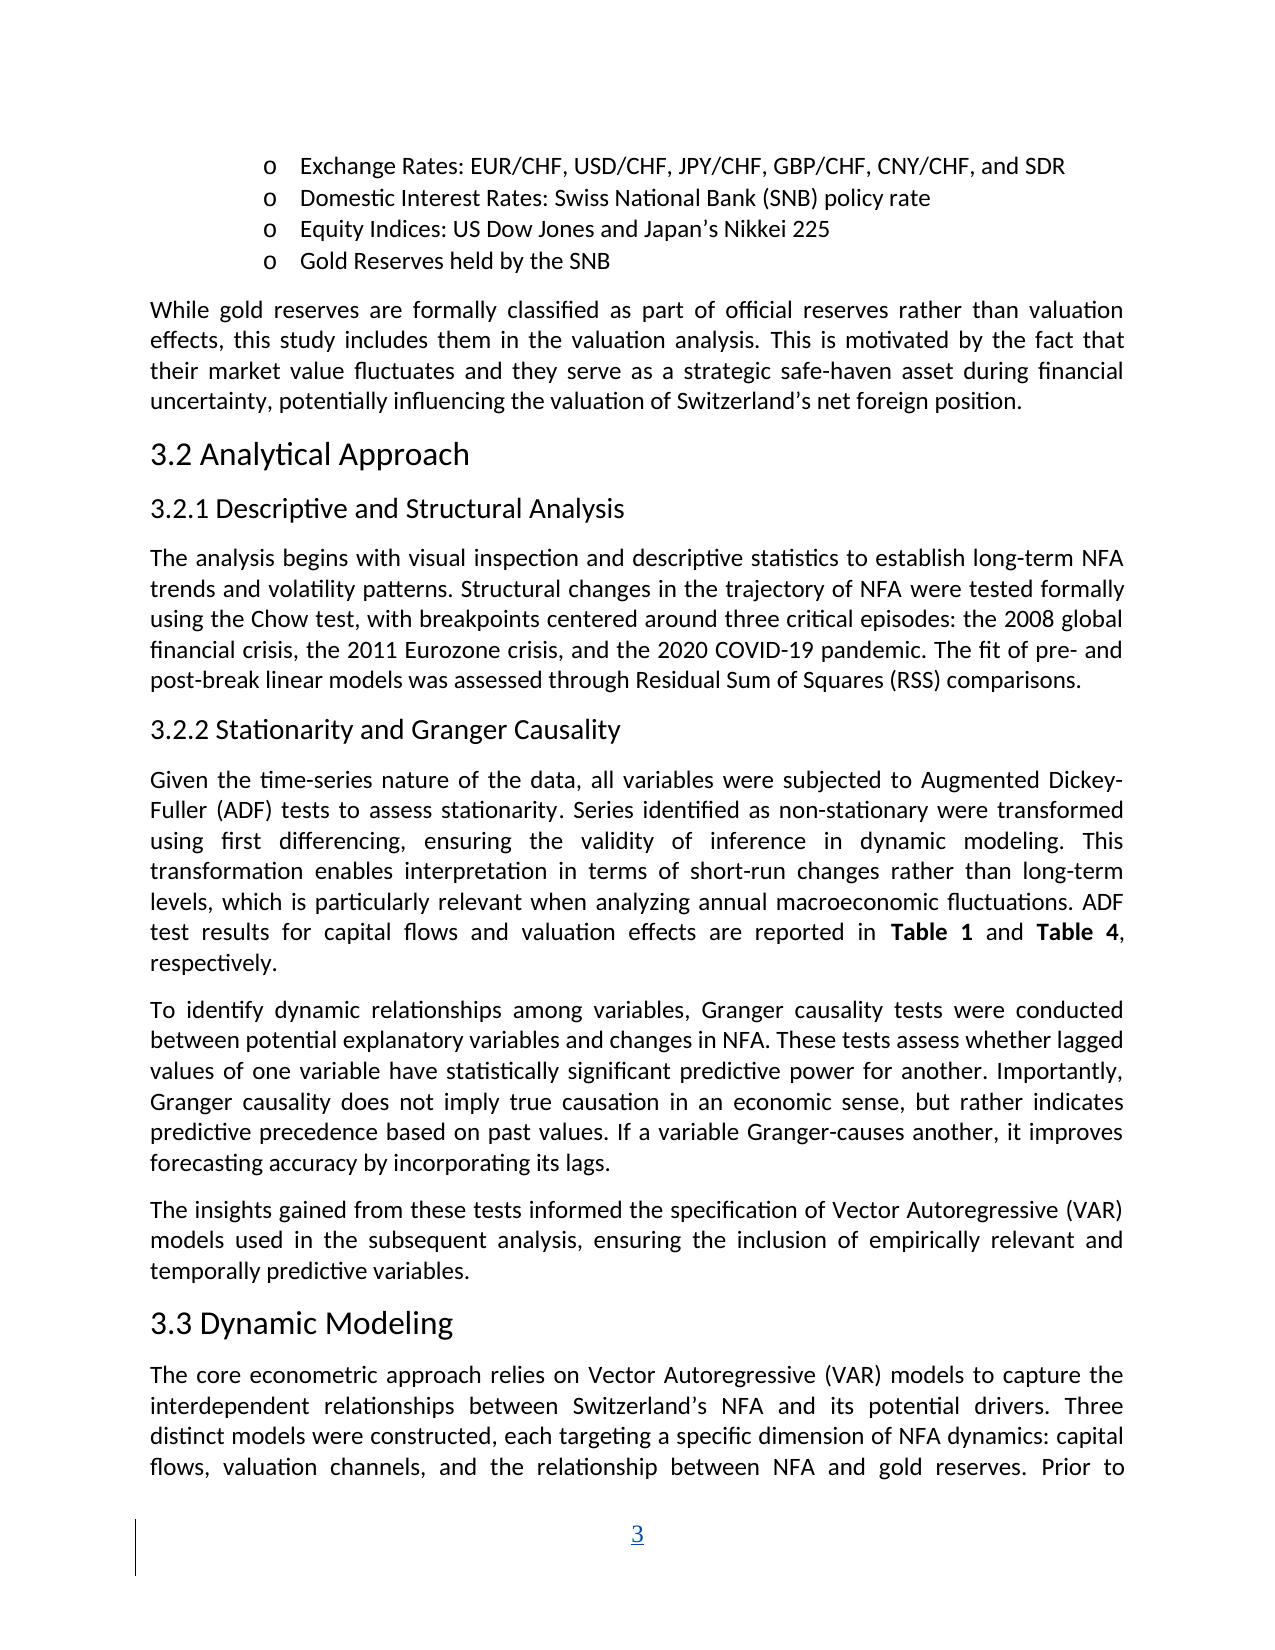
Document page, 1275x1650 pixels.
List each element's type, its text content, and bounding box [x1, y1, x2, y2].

text While gold reserves are formally classified as part of official reserves rather than valuation effects, this study includes them in the valuation analysis. This is motivated by the fact that their market value fluctuates and they serve as a strategic safe-haven asset during financial uncertainty, potentially influencing the valuation of Switzerland’s net foreign position. [150, 294, 1125, 416]
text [150, 1359, 1125, 1482]
list Gold Reserves held by the SNB [262, 245, 1125, 277]
text The analysis begins with visual inspection and descriptive statistics to establish long-term NFA trends and volatility patterns. Structural changes in the trajectory of NFA were tested formally using the Chow test, with breakpoints centered around three critical episodes: the 2008 global financial crisis, the 2011 Eurozone crisis, and the 2020 COVID-19 pandemic. The fit of pre- and post-break linear models was assessed through Residual Sum of Squares (RSS) comparisons. [150, 542, 1125, 695]
subtitle 3.2.2 Stationarity and Granger Causality [150, 711, 1125, 747]
list Domestic Interest Rates: Swiss National Bank (SNB) policy rate [262, 182, 1125, 213]
list Exchange Rates: EUR/CHF, USD/CHF, JPY/CHF, GBP/CHF, CNY/CHF, and SDR [262, 150, 1125, 182]
text Given the time-series nature of the data, all variables were subjected to Augmented Dickey-Fuller (ADF) tests to assess stationarity. Series identified as non-stationary were transformed using first differencing, ensuring the validity of inference in dynamic modeling. This transformation enables interpretation in terms of short-run changes rather than long-term levels, which is particularly relevant when analyzing annual macroeconomic fluctuations. ADF test results for capital flows and valuation effects are reported in Table 1 and Table 4, respectively. [150, 764, 1125, 977]
list Equity Indices: US Dow Jones and Japan’s Nikkei 225 [262, 213, 1125, 245]
text To identify dynamic relationships among variables, Granger causality tests were conducted between potential explanatory variables and changes in NFA. These tests assess whether lagged values of one variable have statistically significant predictive power for another. Importantly, Granger causality does not imply true causation in an economic sense, but rather indicates predictive precedence based on past values. If a variable Granger-causes another, it improves forecasting accuracy by incorporating its lags. [150, 994, 1125, 1177]
subtitle 3.2 Analytical Approach [150, 432, 1125, 473]
text The insights gained from these tests informed the specification of Vector Autoregressive (VAR) models used in the subsequent analysis, ensuring the inclusion of empirically relevant and temporally predictive variables. [150, 1194, 1125, 1285]
subtitle 3.3 Dynamic Modeling [150, 1302, 1125, 1343]
subtitle 3.2.1 Descriptive and Structural Analysis [150, 490, 1125, 526]
